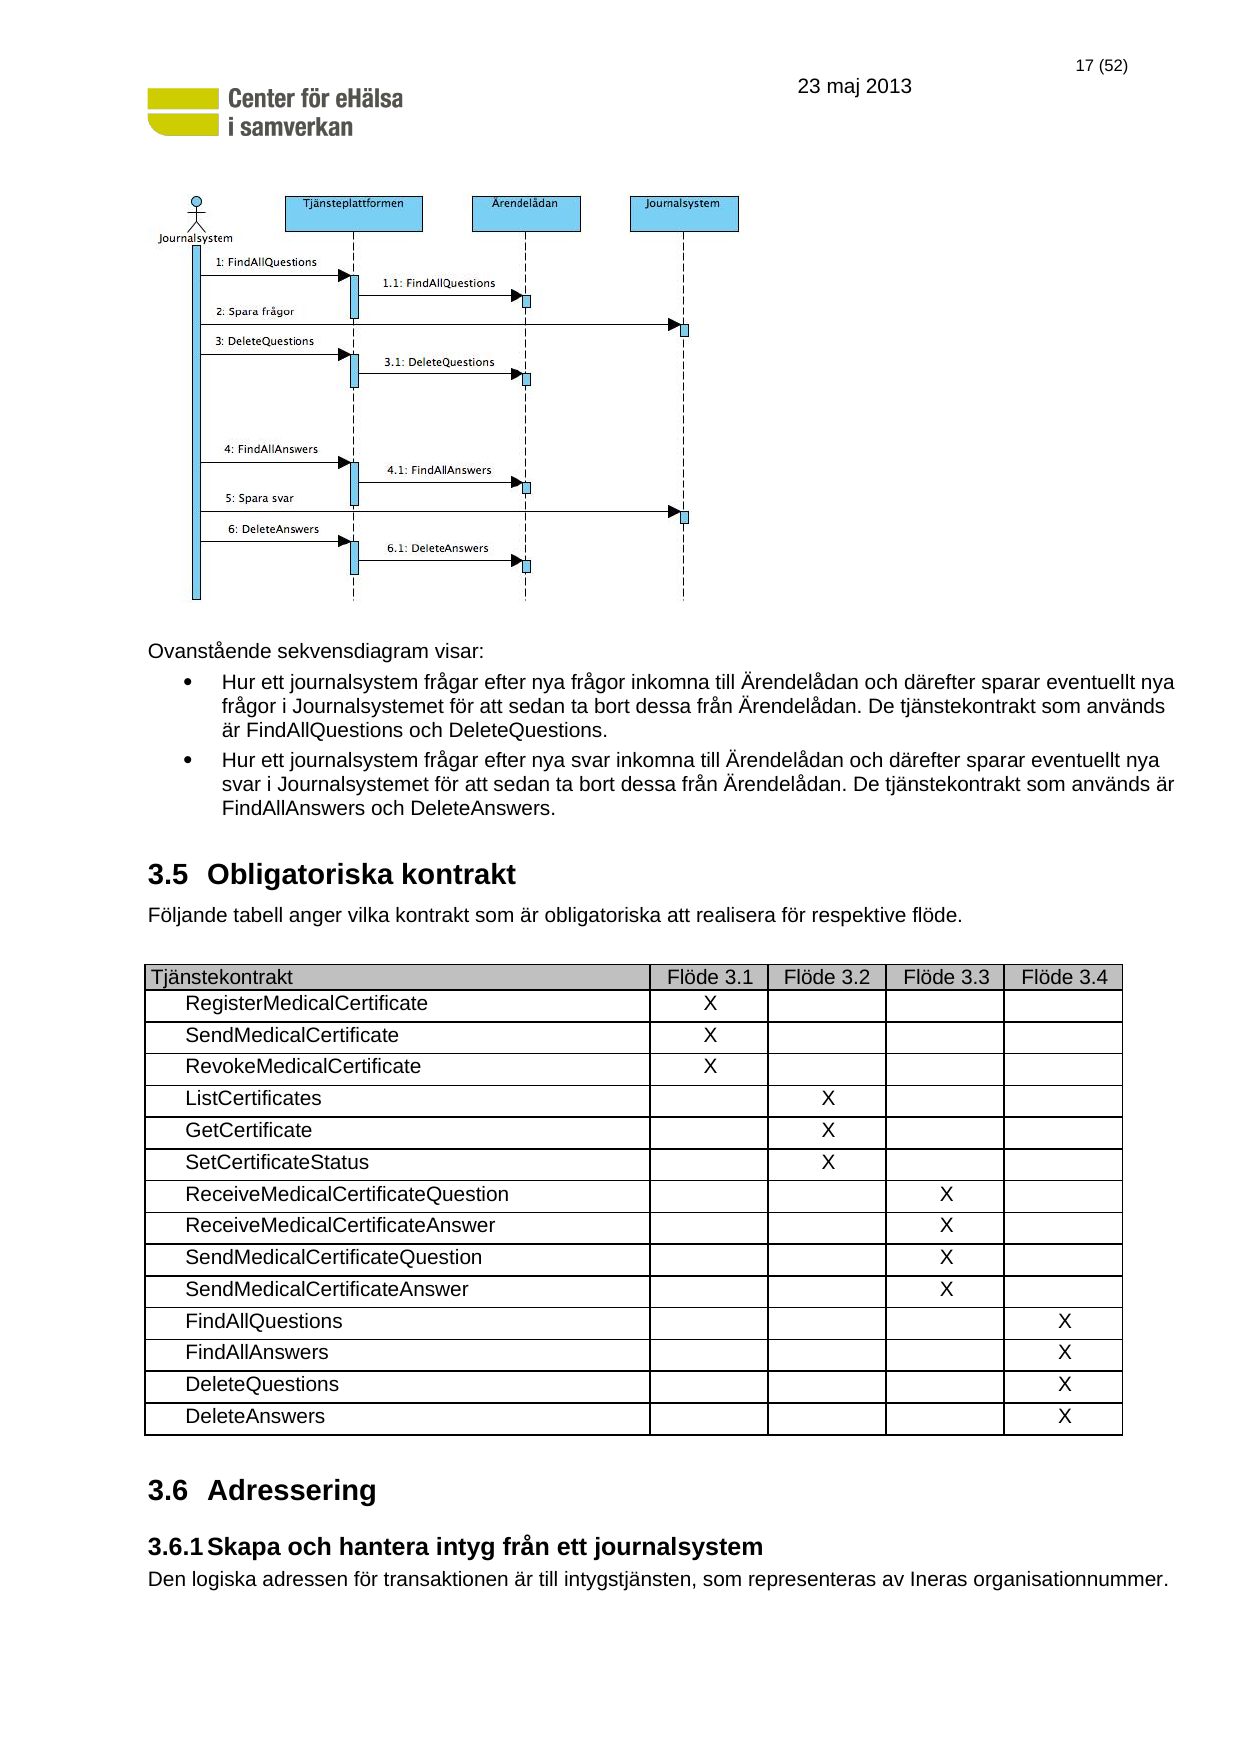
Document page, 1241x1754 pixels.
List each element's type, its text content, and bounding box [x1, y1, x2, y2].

table_cell RegisterMedicalCertificate [146, 991, 649, 1021]
table_header Flöde 3.2 [769, 965, 885, 989]
table_cell SendMedicalCertificate [146, 1023, 649, 1053]
text Ovanstående sekvensdiagram visar: [148, 639, 1181, 663]
table_cell [651, 1086, 767, 1116]
table_cell [651, 1308, 767, 1339]
table_header Tjänstekontrakt [146, 965, 649, 989]
table_cell X [1005, 1340, 1122, 1370]
table_cell [769, 1213, 885, 1243]
table_cell [651, 1181, 767, 1212]
table_cell [769, 1372, 885, 1402]
table_cell [651, 1404, 767, 1434]
table_cell [651, 1118, 767, 1148]
subtitle Skapa och hantera intyg från ett journalsystem [148, 1532, 1181, 1560]
table_cell SetCertificateStatus [146, 1150, 649, 1180]
table_cell X [887, 1245, 1003, 1275]
list Hur ett journalsystem frågar efter nya frågor inkomna till Ärendelådan och därefter sparar eventuellt nya frågor i Journalsystemet för att sedan ta bort dessa från Ärendelådan. De tjänstekontrakt som används är FindAllQuestions och DeleteQuestions. [184, 669, 1181, 741]
table_cell DeleteAnswers [146, 1404, 649, 1434]
table_cell RevokeMedicalCertificate [146, 1054, 649, 1084]
table_cell [1005, 1245, 1122, 1275]
subtitle Obligatoriska kontrakt [148, 857, 1181, 891]
table_cell ReceiveMedicalCertificateAnswer [146, 1213, 649, 1243]
table_cell [769, 1277, 885, 1307]
table_cell [887, 1086, 1003, 1116]
table_cell X [651, 991, 767, 1021]
table_cell [887, 1150, 1003, 1180]
table_cell FindAllQuestions [146, 1308, 649, 1339]
table_cell FindAllAnswers [146, 1340, 649, 1370]
table_cell [769, 1404, 885, 1434]
table_cell X [887, 1213, 1003, 1243]
picture [147, 88, 403, 136]
table_cell [769, 1054, 885, 1084]
table_cell [887, 1054, 1003, 1084]
table_header Flöde 3.3 [887, 965, 1003, 989]
table_cell [1005, 1277, 1122, 1307]
table_cell [1005, 1023, 1122, 1053]
table_cell [651, 1277, 767, 1307]
table_cell [1005, 1213, 1122, 1243]
table_cell X [1005, 1404, 1122, 1434]
table_cell X [769, 1086, 885, 1116]
table_cell [651, 1213, 767, 1243]
table_cell [769, 991, 885, 1021]
table_cell [651, 1245, 767, 1275]
table_cell DeleteQuestions [146, 1372, 649, 1402]
table_cell [1005, 1118, 1122, 1148]
table_cell [769, 1245, 885, 1275]
table_cell [651, 1150, 767, 1180]
table_cell X [651, 1023, 767, 1053]
table_cell [769, 1023, 885, 1053]
table_cell [769, 1181, 885, 1212]
table_cell [769, 1340, 885, 1370]
table_cell ListCertificates [146, 1086, 649, 1116]
table_cell [651, 1340, 767, 1370]
table_cell [887, 1340, 1003, 1370]
table_cell X [1005, 1372, 1122, 1402]
subtitle Adressering [148, 1473, 1181, 1507]
table_cell [887, 1404, 1003, 1434]
picture [147, 194, 742, 603]
table_cell [887, 1372, 1003, 1402]
table_cell X [769, 1150, 885, 1180]
table_cell X [1005, 1308, 1122, 1339]
table_cell [887, 991, 1003, 1021]
table_cell X [651, 1054, 767, 1084]
table_cell [1005, 1086, 1122, 1116]
list Hur ett journalsystem frågar efter nya svar inkomna till Ärendelådan och därefter sparar eventuellt nya svar i Journalsystemet för att sedan ta bort dessa från Ärendelådan. De tjänstekontrakt som används är FindAllAnswers och DeleteAnswers. [184, 748, 1181, 820]
table_cell SendMedicalCertificateQuestion [146, 1245, 649, 1275]
table_cell [887, 1308, 1003, 1339]
table_cell X [887, 1277, 1003, 1307]
table_cell [769, 1308, 885, 1339]
table_cell [1005, 1054, 1122, 1084]
table_header Flöde 3.1 [651, 965, 767, 989]
text Följande tabell anger vilka kontrakt som är obligatoriska att realisera för respektive flöde. [148, 903, 1181, 927]
table_cell X [769, 1118, 885, 1148]
table_cell [1005, 991, 1122, 1021]
table_cell [651, 1372, 767, 1402]
table_cell [1005, 1150, 1122, 1180]
table_cell [887, 1118, 1003, 1148]
table_cell ReceiveMedicalCertificateQuestion [146, 1181, 649, 1212]
table_cell [1005, 1181, 1122, 1212]
table_cell GetCertificate [146, 1118, 649, 1148]
table_header Flöde 3.4 [1005, 965, 1122, 989]
table_cell [887, 1023, 1003, 1053]
text Den logiska adressen för transaktionen är till intygstjänsten, som representeras av Ineras organisationnummer. [148, 1567, 1181, 1591]
table_cell X [887, 1181, 1003, 1212]
table_cell SendMedicalCertificateAnswer [146, 1277, 649, 1307]
